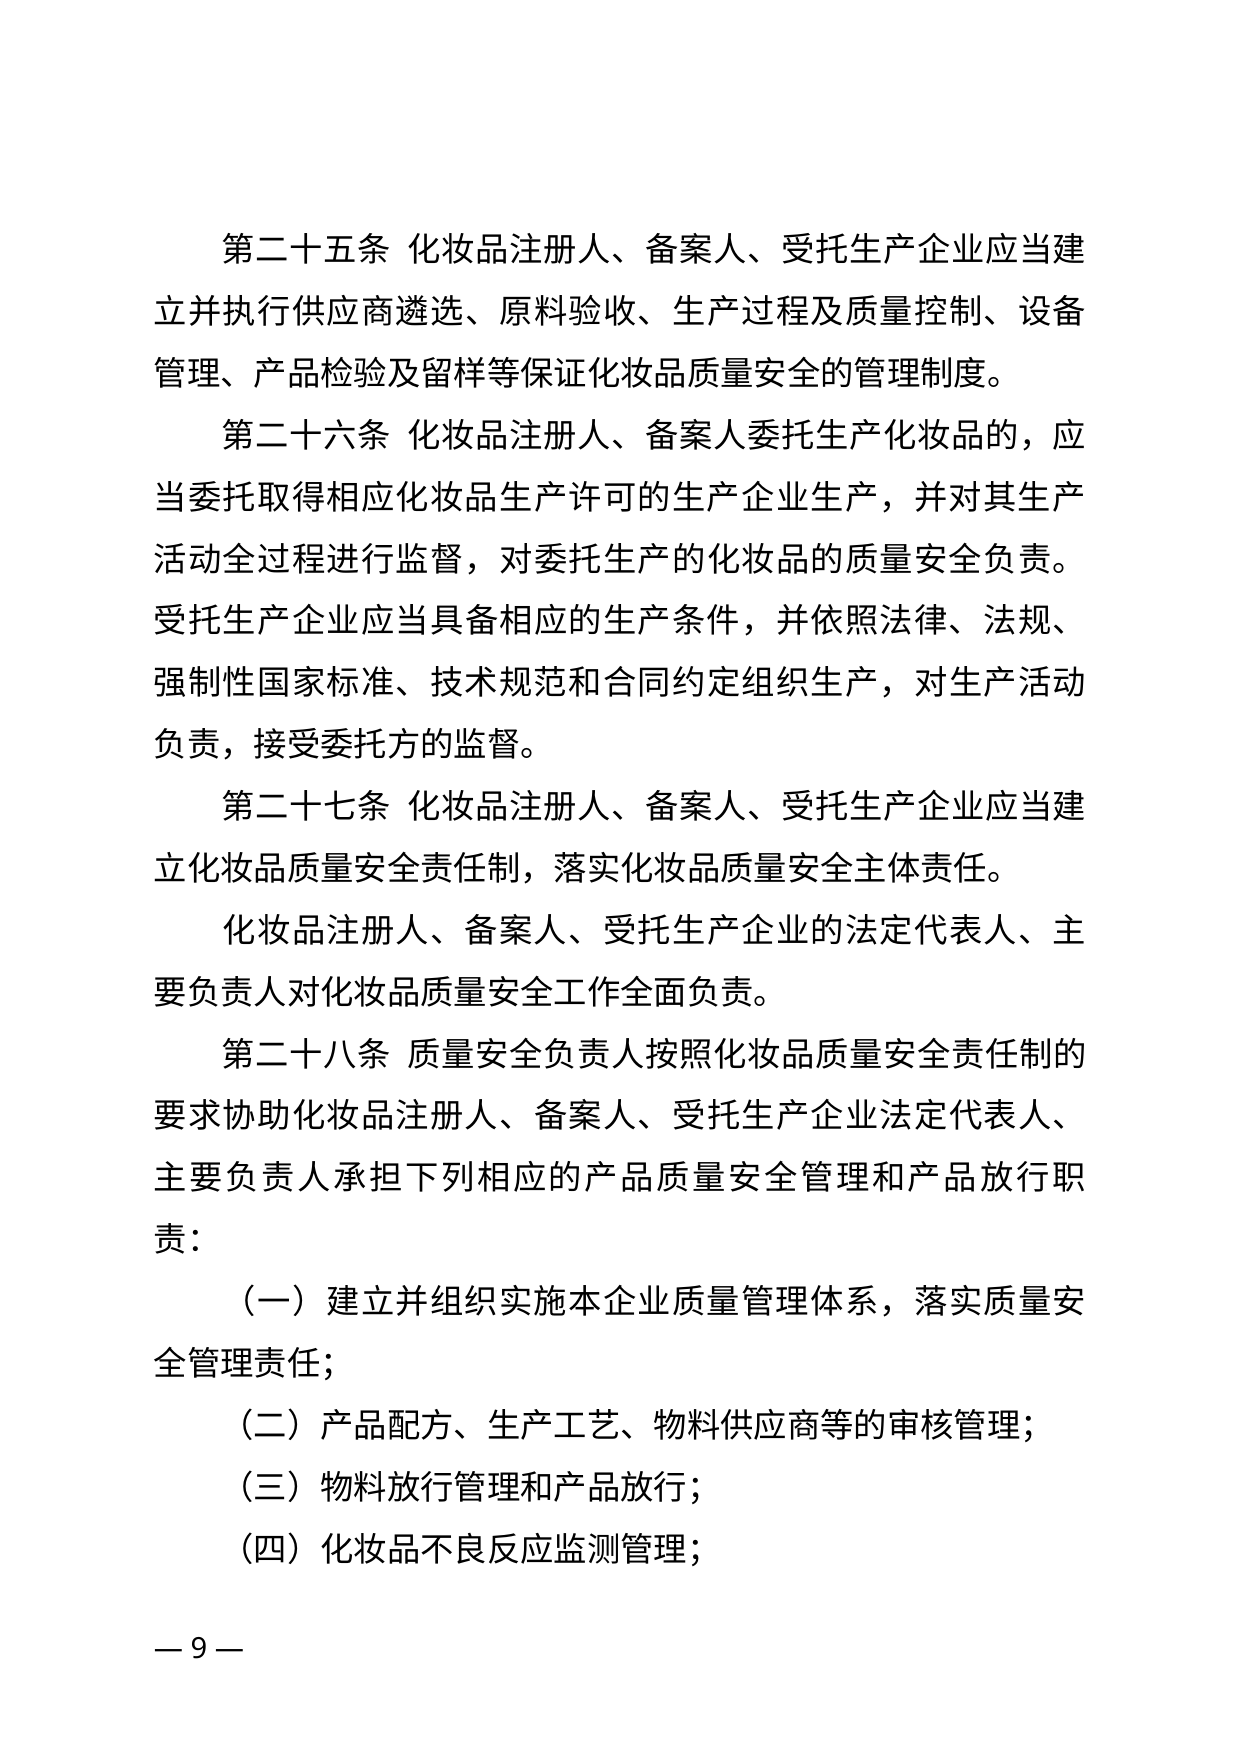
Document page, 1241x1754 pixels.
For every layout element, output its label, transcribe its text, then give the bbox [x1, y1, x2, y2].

text （四）化妆品不良反应监测管理； [153, 1512, 1087, 1573]
text 化妆品注册人、备案人、受托生产企业的法定代表人、主要负责人对化妆品质量安全工作全面负责。 [153, 893, 1087, 1017]
text （三）物料放行管理和产品放行； [153, 1450, 1087, 1512]
text （一）建立并组织实施本企业质量管理体系，落实质量安全管理责任； [153, 1264, 1087, 1388]
text 第二十六条 化妆品注册人、备案人委托生产化妆品的，应当委托取得相应化妆品生产许可的生产企业生产，并对其生产活动全过程进行监督，对委托生产的化妆品的质量安全负责。受托生产企业应当具备相应的生产条件，并依照法律、法规、强制性国家标准、技术规范和合同约定组织生产，对生产活动负责，接受委托方的监督。 [153, 398, 1087, 769]
text 第二十八条 质量安全负责人按照化妆品质量安全责任制的要求协助化妆品注册人、备案人、受托生产企业法定代表人、主要负责人承担下列相应的产品质量安全管理和产品放行职责： [153, 1017, 1087, 1264]
text （二）产品配方、生产工艺、物料供应商等的审核管理； [153, 1388, 1087, 1450]
text 第二十五条 化妆品注册人、备案人、受托生产企业应当建立并执行供应商遴选、原料验收、生产过程及质量控制、设备管理、产品检验及留样等保证化妆品质量安全的管理制度。 [153, 212, 1087, 398]
text 第二十七条 化妆品注册人、备案人、受托生产企业应当建立化妆品质量安全责任制，落实化妆品质量安全主体责任。 [153, 769, 1087, 893]
